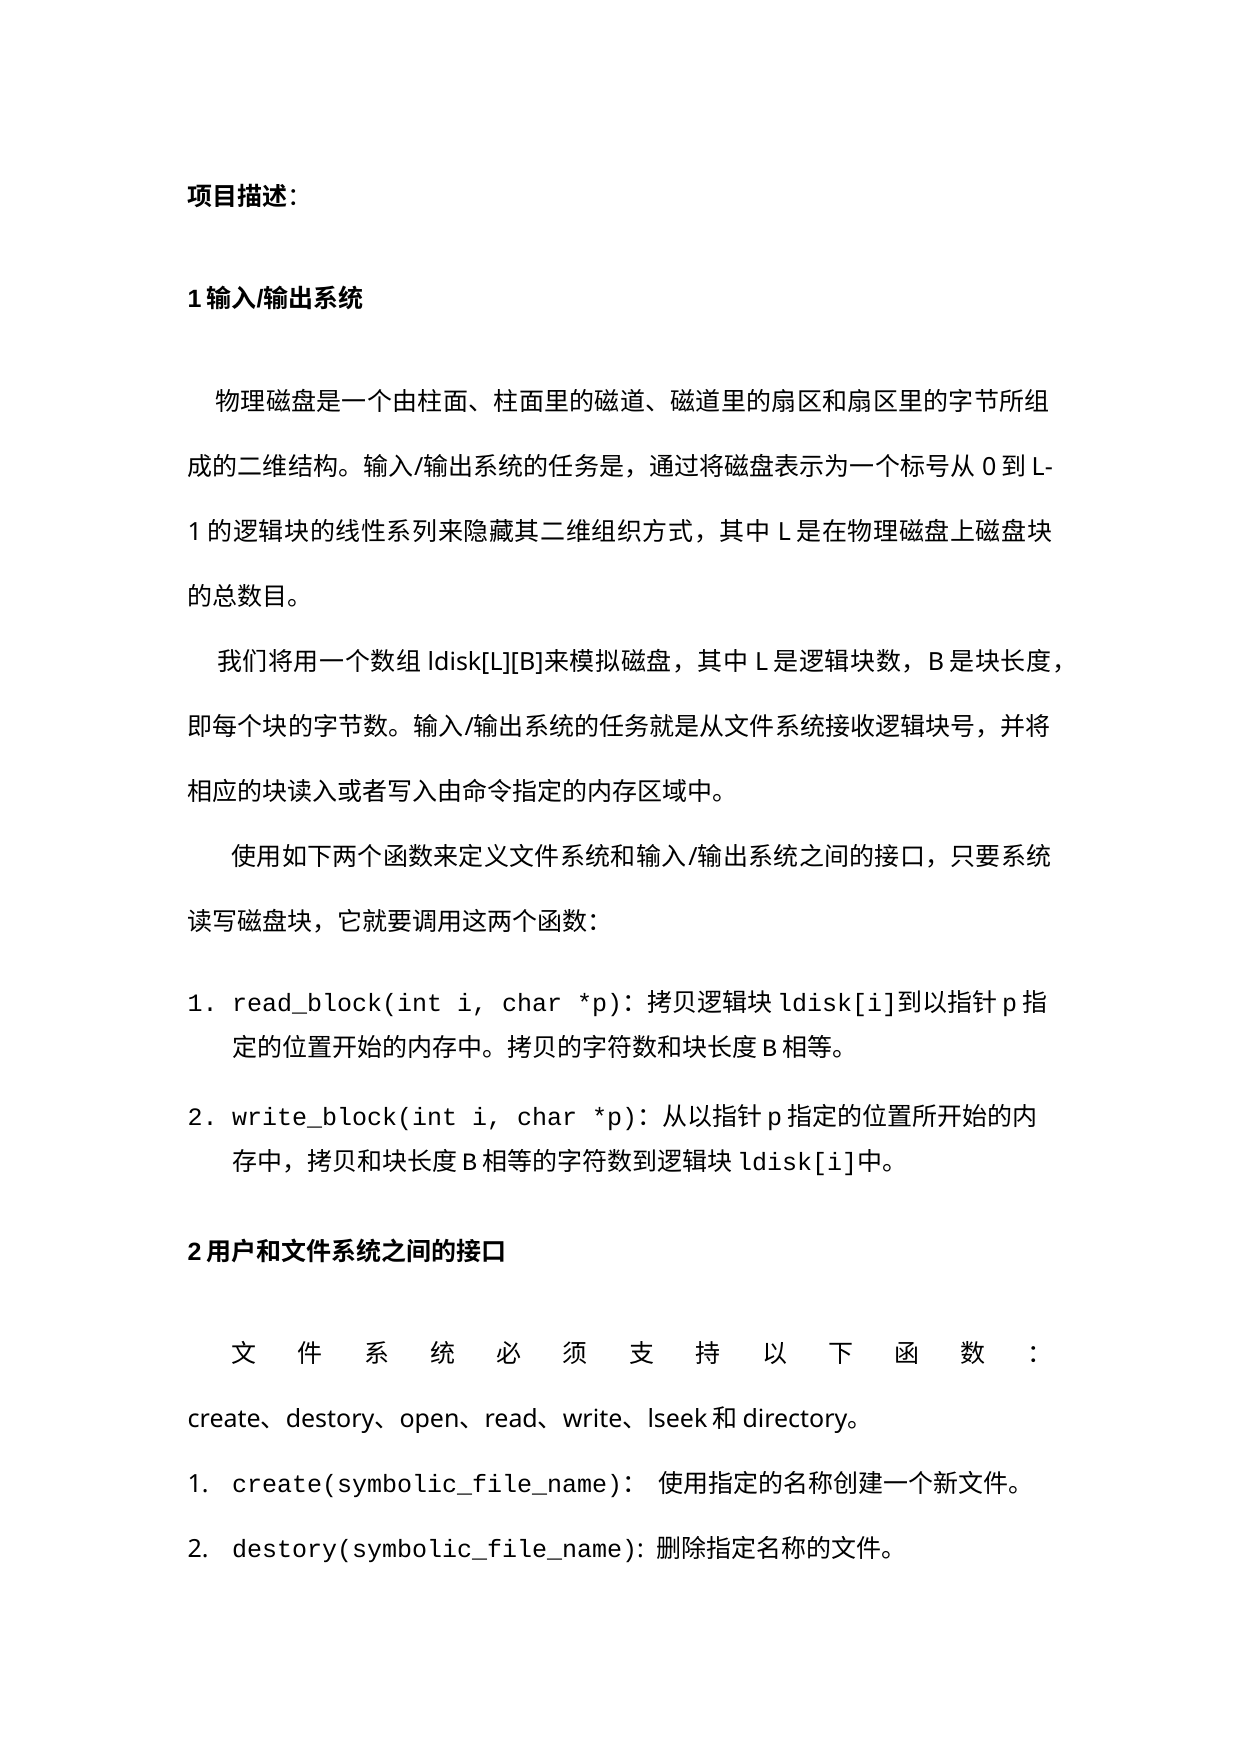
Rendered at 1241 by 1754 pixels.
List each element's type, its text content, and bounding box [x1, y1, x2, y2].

text 物理磁盘是一个由柱面、柱面里的磁道、磁道里的扇区和扇区里的字节所组成的二维结构。输入/输出系统的任务是，通过将磁盘表示为一个标号从0到L-1的逻辑块的线性系列来隐藏其二维组织方式，其中L是在物理磁盘上磁盘块的总数目。 [187, 367, 1053, 627]
list write_block(int i, char *p)：从以指针p指定的位置所开始的内存中，拷贝和块长度B相等的字符数到逻辑块ldisk[i]中。 [187, 1082, 1053, 1179]
list 1输入/输出系统 [187, 264, 1053, 329]
text 我们将用一个数组ldisk[L][B]来模拟磁盘，其中L是逻辑块数，B是块长度，即每个块的字节数。输入/输出系统的任务就是从文件系统接收逻辑块号，并将相应的块读入或者写入由命令指定的内存区域中。 [187, 627, 1053, 822]
text 使用如下两个函数来定义文件系统和输入/输出系统之间的接口，只要系统读写磁盘块，它就要调用这两个函数： [187, 822, 1053, 952]
text 文件系统必须支持以下函数：create、destory、open、read、write、lseek和directory。 [187, 1319, 1053, 1449]
list create(symbolic_file_name)： 使用指定的名称创建一个新文件。 [187, 1449, 1053, 1514]
list 2用户和文件系统之间的接口 [187, 1217, 1053, 1282]
text 项目描述： [187, 162, 1053, 227]
list destory(symbolic_file_name): 删除指定名称的文件。 [187, 1514, 1053, 1579]
list read_block(int i, char *p)：拷贝逻辑块ldisk[i]到以指针p指定的位置开始的内存中。拷贝的字符数和块长度B相等。 [187, 968, 1053, 1066]
